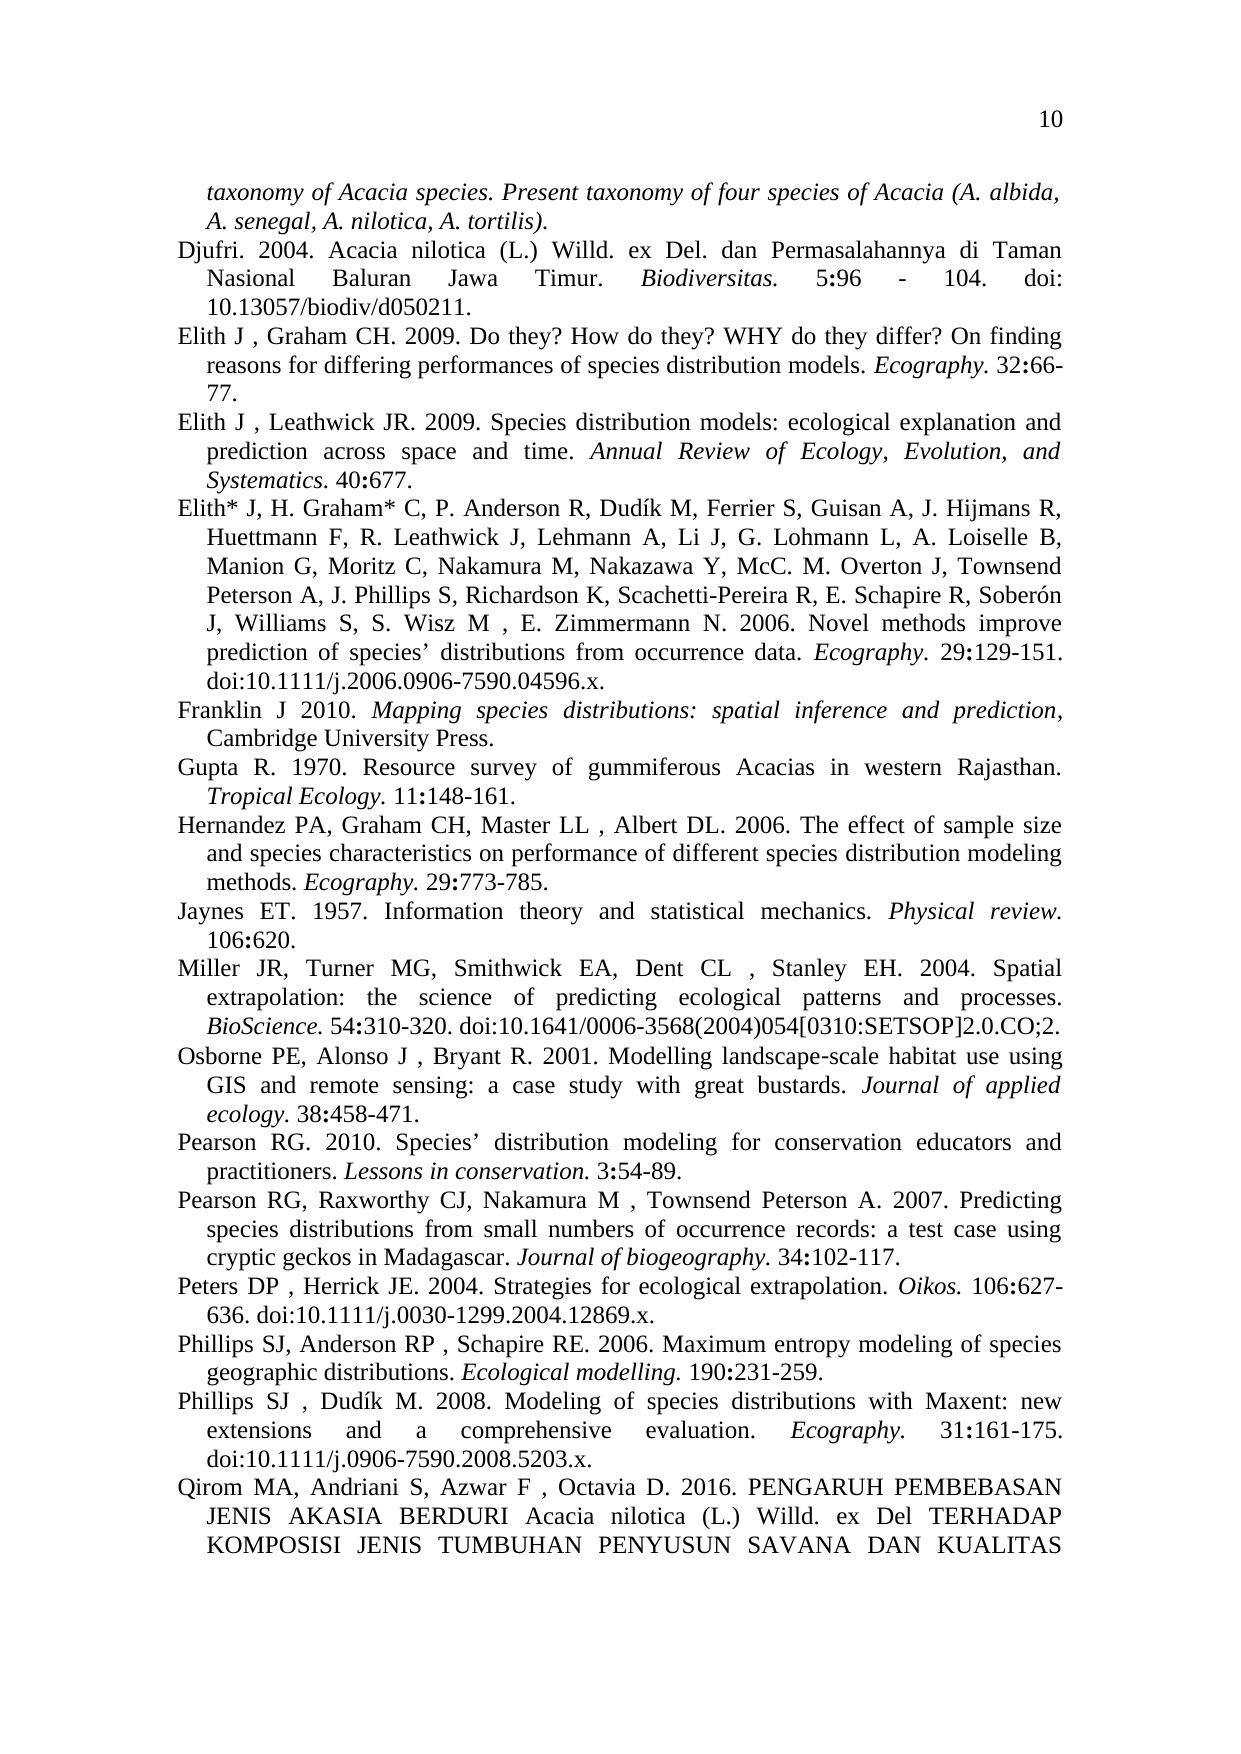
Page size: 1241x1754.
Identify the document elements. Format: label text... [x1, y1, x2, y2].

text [177, 1472, 1063, 1559]
text Jaynes ET. 1957. Information theory and statistical mechanics. Physical review. 106:620. [177, 896, 1063, 953]
text Peters DP , Herrick JE. 2004. Strategies for ecological extrapolation. Oikos. 106:627-636. doi:10.1111/j.0030-1299.2004.12869.x. [177, 1271, 1063, 1329]
text Franklin J 2010. Mapping species distributions: spatial inference and prediction, Cambridge University Press. [177, 695, 1063, 752]
text Osborne PE, Alonso J , Bryant R. 2001. Modelling landscape‐scale habitat use using GIS and remote sensing: a case study with great bustards. Journal of applied ecology. 38:458-471. [177, 1040, 1063, 1127]
text Pearson RG, Raxworthy CJ, Nakamura M , Townsend Peterson A. 2007. Predicting species distributions from small numbers of occurrence records: a test case using cryptic geckos in Madagascar. Journal of biogeography. 34:102-117. [177, 1185, 1063, 1271]
text Hernandez PA, Graham CH, Master LL , Albert DL. 2006. The effect of sample size and species characteristics on performance of different species distribution modeling methods. Ecography. 29:773-785. [177, 810, 1063, 896]
text Elith J , Leathwick JR. 2009. Species distribution models: ecological explanation and prediction across space and time. Annual Review of Ecology, Evolution, and Systematics. 40:677. [177, 407, 1063, 493]
text Gupta R. 1970. Resource survey of gummiferous Acacias in western Rajasthan. Tropical Ecology. 11:148-161. [177, 752, 1063, 810]
text Phillips SJ, Anderson RP , Schapire RE. 2006. Maximum entropy modeling of species geographic distributions. Ecological modelling. 190:231-259. [177, 1329, 1063, 1386]
text Elith J , Graham CH. 2009. Do they? How do they? WHY do they differ? On finding reasons for differing performances of species distribution models. Ecography. 32:66-77. [177, 321, 1063, 407]
text Djufri. 2004. Acacia nilotica (L.) Willd. ex Del. dan Permasalahannya di Taman Nasional Baluran Jawa Timur. Biodiversitas. 5:96 - 104. doi: 10.13057/biodiv/d050211. [177, 235, 1063, 321]
text Miller JR, Turner MG, Smithwick EA, Dent CL , Stanley EH. 2004. Spatial extrapolation: the science of predicting ecological patterns and processes. BioScience. 54:310-320. doi:10.1641/0006-3568(2004)054[0310:SETSOP]2.0.CO;2. [177, 953, 1063, 1040]
text Phillips SJ , Dudík M. 2008. Modeling of species distributions with Maxent: new extensions and a comprehensive evaluation. Ecography. 31:161-175. doi:10.1111/j.0906-7590.2008.5203.x. [177, 1386, 1063, 1472]
text Pearson RG. 2010. Species’ distribution modeling for conservation educators and practitioners. Lessons in conservation. 3:54-89. [177, 1127, 1063, 1185]
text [177, 177, 1063, 235]
text Elith* J, H. Graham* C, P. Anderson R, Dudík M, Ferrier S, Guisan A, J. Hijmans R, Huettmann F, R. Leathwick J, Lehmann A, Li J, G. Lohmann L, A. Loiselle B, Manion G, Moritz C, Nakamura M, Nakazawa Y, McC. M. Overton J, Townsend Peterson A, J. Phillips S, Richardson K, Scachetti-Pereira R, E. Schapire R, Soberón J, Williams S, S. Wisz M , E. Zimmermann N. 2006. Novel methods improve prediction of species’ distributions from occurrence data. Ecography. 29:129-151. doi:10.1111/j.2006.0906-7590.04596.x. [177, 493, 1063, 695]
